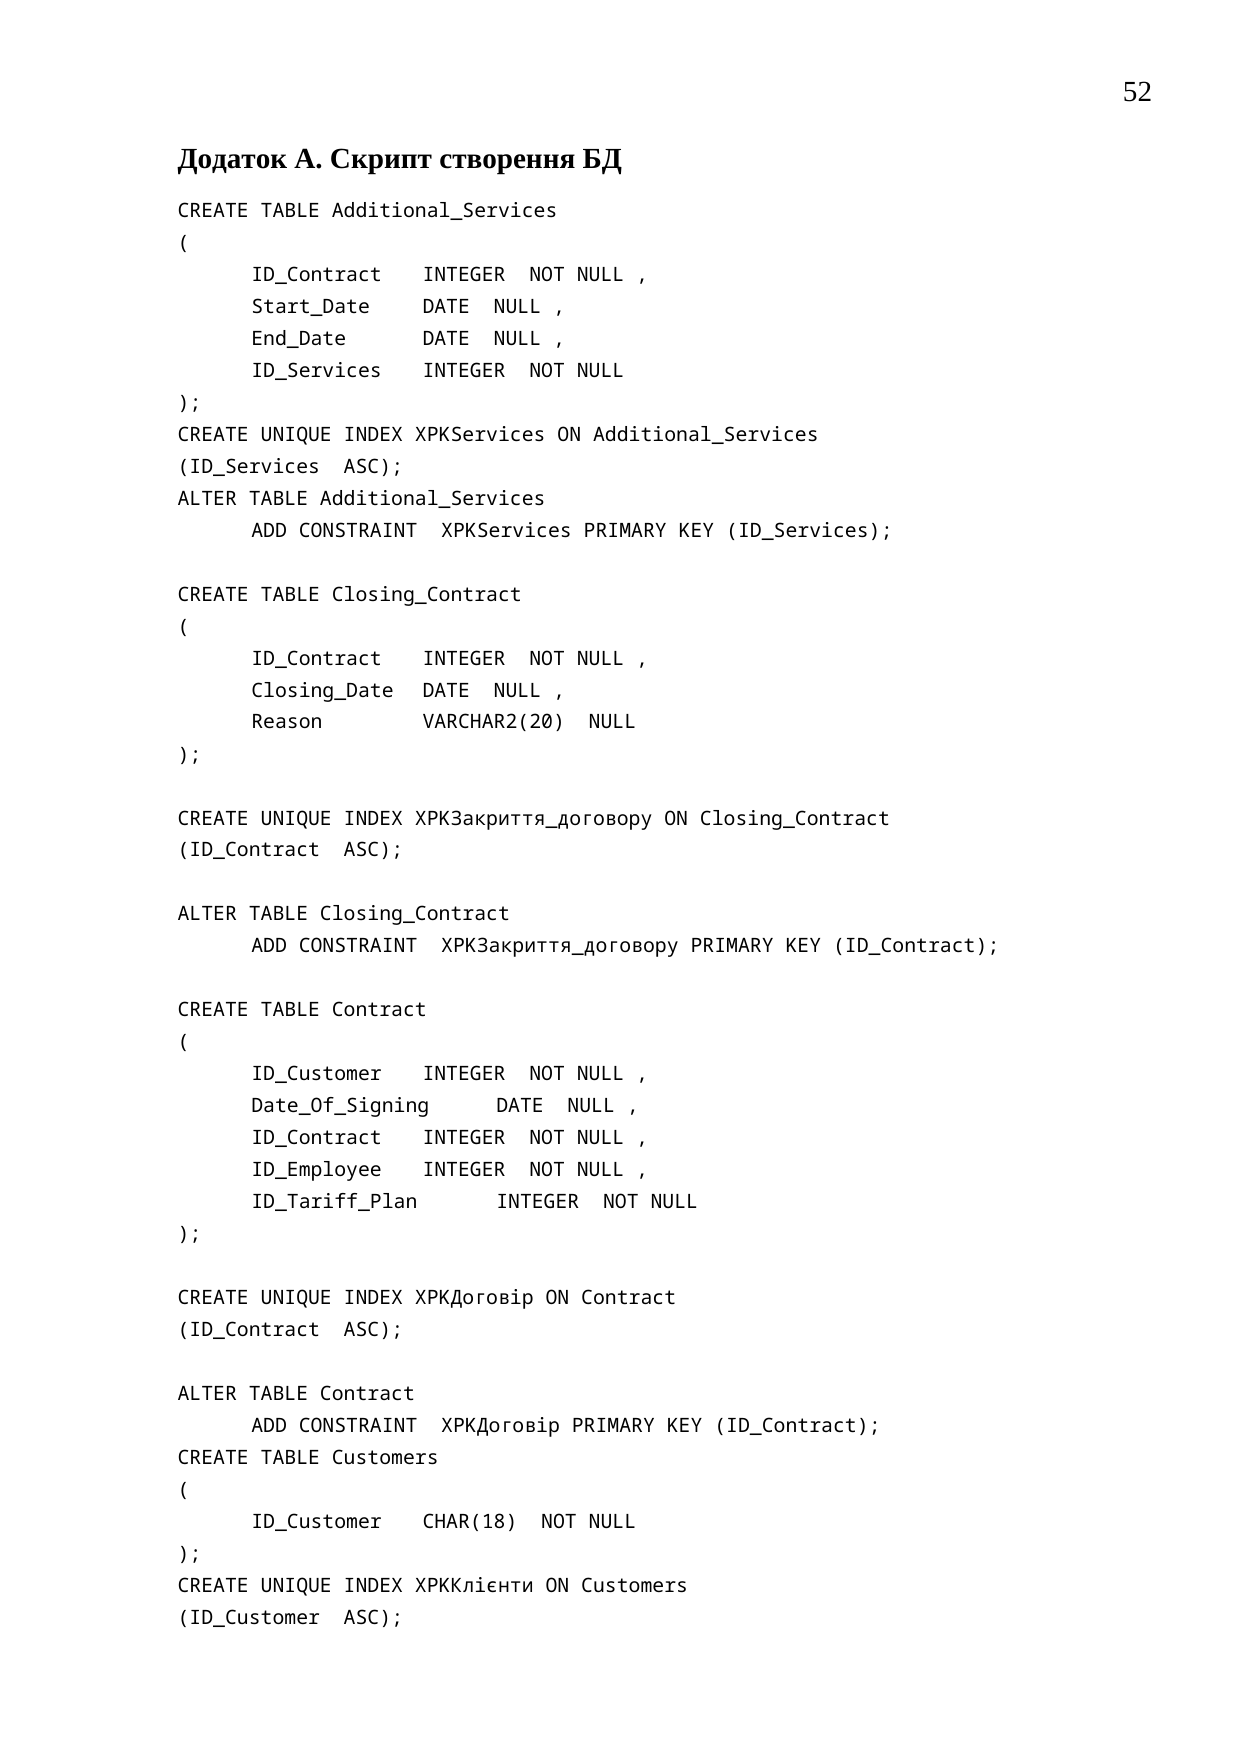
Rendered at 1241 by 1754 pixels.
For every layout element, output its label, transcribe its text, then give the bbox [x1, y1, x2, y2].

text CREATE UNIQUE INDEX XPKКлієнти ON Customers [177, 1571, 1152, 1598]
text ALTER TABLE Additional_Services [177, 484, 1152, 511]
text (ID_Contract ASC); [177, 1315, 1152, 1342]
text ( [177, 228, 1152, 255]
text ID_Tariff_Plan INTEGER NOT NULL [177, 1187, 1152, 1214]
text End_Date DATE NULL , [177, 324, 1152, 351]
text CREATE TABLE Additional_Services [177, 196, 1152, 223]
text CREATE TABLE Customers [177, 1443, 1152, 1470]
text ID_Services INTEGER NOT NULL [177, 356, 1152, 383]
text Date_Of_Signing DATE NULL , [177, 1092, 1152, 1118]
text CREATE TABLE Contract [177, 996, 1152, 1023]
text (ID_Contract ASC); [177, 836, 1152, 863]
text ); [177, 740, 1152, 767]
text ID_Contract INTEGER NOT NULL , [177, 260, 1152, 287]
text ALTER TABLE Contract [177, 1379, 1152, 1406]
text ID_Employee INTEGER NOT NULL , [177, 1156, 1152, 1182]
text ID_Contract INTEGER NOT NULL , [177, 1123, 1152, 1151]
text CREATE UNIQUE INDEX XPKДоговір ON Contract [177, 1283, 1152, 1310]
text ( [177, 612, 1152, 639]
text ID_Customer INTEGER NOT NULL , [177, 1059, 1152, 1087]
text Start_Date DATE NULL , [177, 292, 1152, 319]
text ADD CONSTRAINT XPKServices PRIMARY KEY (ID_Services); [177, 516, 1152, 543]
text ( [177, 1028, 1152, 1054]
text ( [177, 1475, 1152, 1502]
text (ID_Customer ASC); [177, 1603, 1152, 1630]
text CREATE UNIQUE INDEX XPKServices ON Additional_Services [177, 420, 1152, 447]
text ADD CONSTRAINT XPKДоговір PRIMARY KEY (ID_Contract); [177, 1411, 1152, 1438]
text ); [177, 1539, 1152, 1566]
text Reason VARCHAR2(20) NULL [177, 708, 1152, 735]
text CREATE TABLE Closing_Contract [177, 580, 1152, 607]
text CREATE UNIQUE INDEX XPKЗакриття_договору ON Closing_Contract [177, 804, 1152, 831]
text Додаток А. Скрипт створення БД [177, 141, 1152, 174]
text ); [177, 1219, 1152, 1246]
text ADD CONSTRAINT XPKЗакриття_договору PRIMARY KEY (ID_Contract); [177, 932, 1152, 959]
text ID_Contract INTEGER NOT NULL , [177, 644, 1152, 671]
text Closing_Date DATE NULL , [177, 676, 1152, 703]
text ); [177, 388, 1152, 415]
text ALTER TABLE Closing_Contract [177, 900, 1152, 927]
text (ID_Services ASC); [177, 452, 1152, 479]
text ID_Customer CHAR(18) NOT NULL [177, 1507, 1152, 1534]
